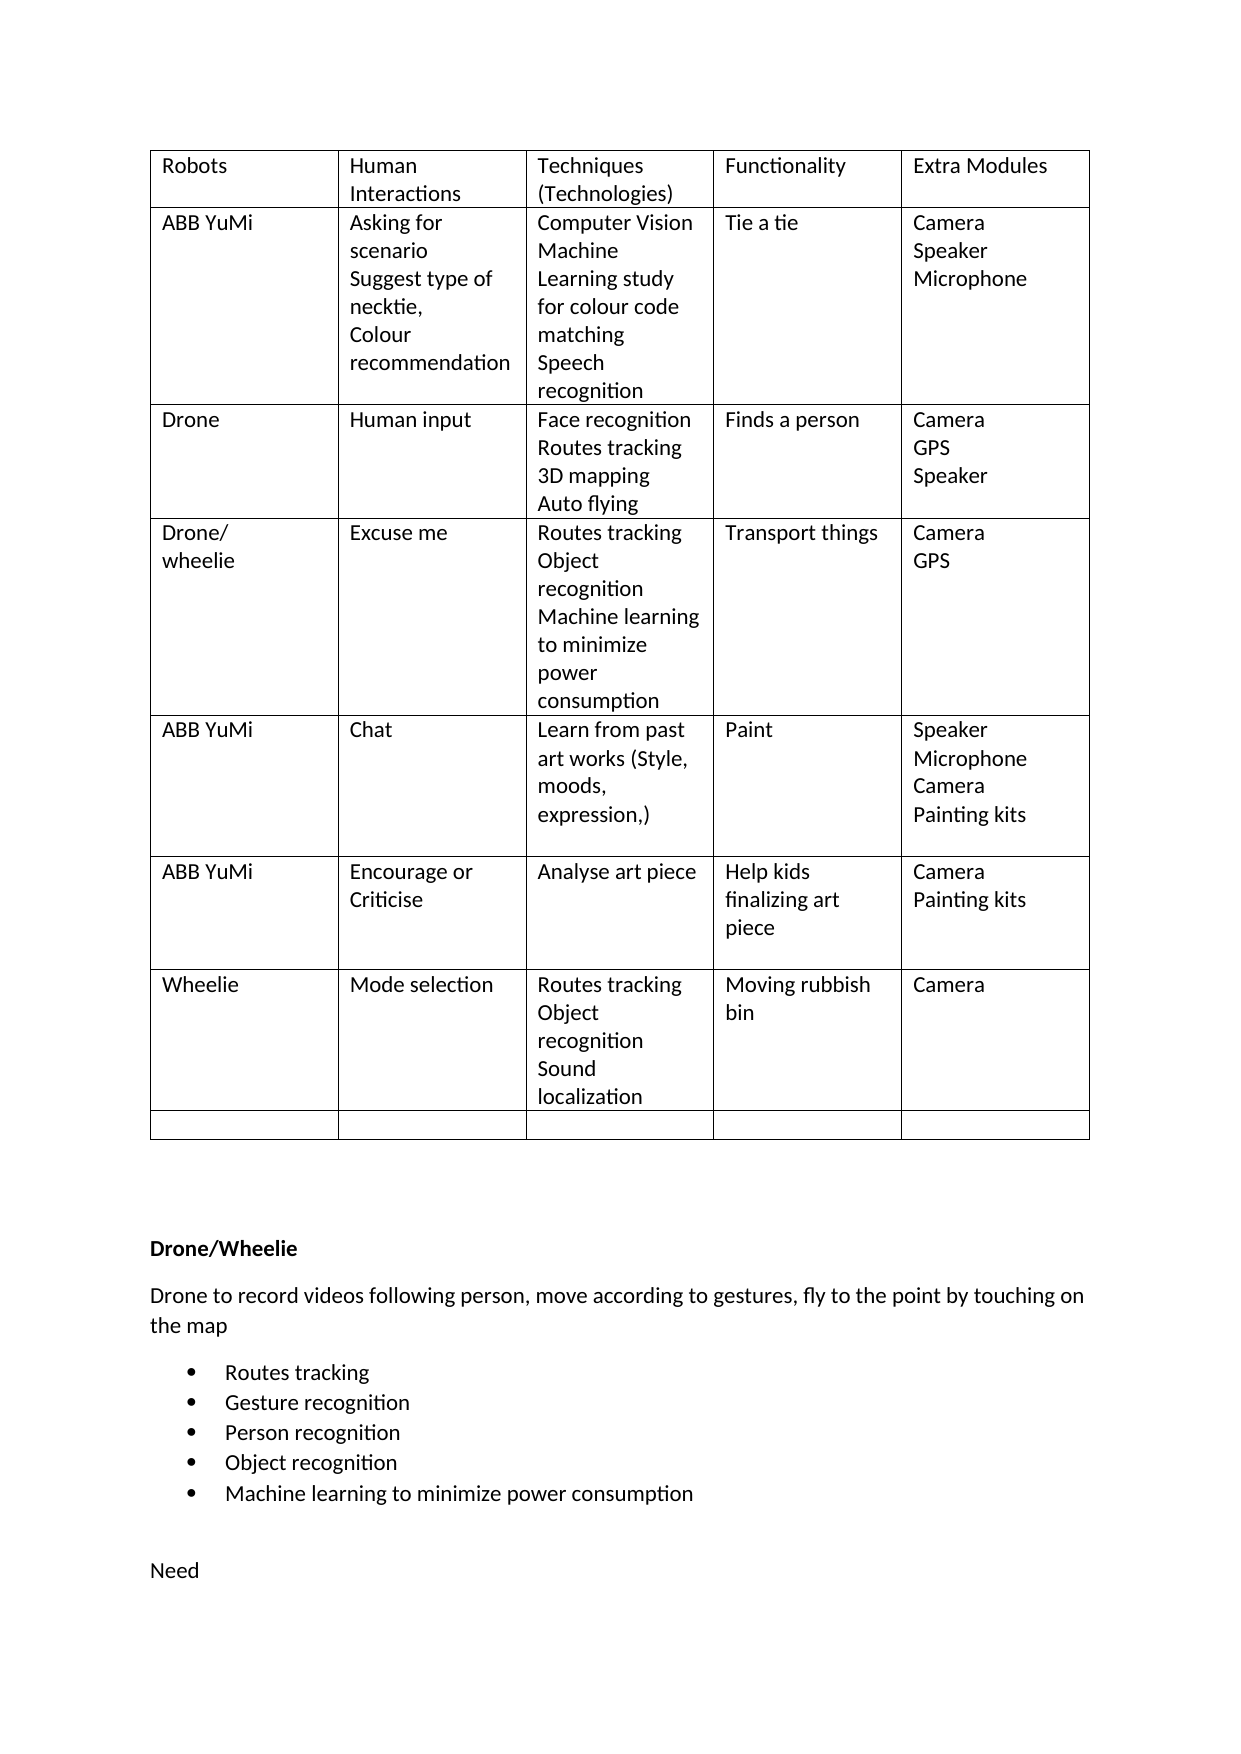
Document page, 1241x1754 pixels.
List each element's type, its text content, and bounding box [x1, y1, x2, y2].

table_cell Human input [339, 405, 526, 517]
table_cell Camera GPS [902, 519, 1089, 714]
list Routes tracking [187, 1358, 1090, 1386]
table_cell Face recognition Routes tracking 3D mapping Auto flying [527, 405, 713, 517]
table_cell ABB YuMi [151, 208, 338, 404]
table_cell Wheelie [151, 970, 338, 1110]
table_cell ABB YuMi [151, 857, 338, 969]
table_cell Finds a person [714, 405, 901, 517]
table_cell Speaker Microphone Camera Painting kits [902, 716, 1089, 856]
table_header Techniques (Technologies) [527, 151, 713, 207]
table_cell ABB YuMi [151, 716, 338, 856]
list Person recognition [187, 1418, 1090, 1446]
table_cell Drone [151, 405, 338, 517]
table_header Extra Modules [902, 151, 1089, 207]
table_cell Transport things [714, 519, 901, 714]
text Drone/Wheelie [150, 1234, 1090, 1262]
table_cell Routes tracking Object recognition Machine learning to minimize power consumption [527, 519, 713, 714]
table_cell Chat [339, 716, 526, 856]
table_cell Camera [902, 970, 1089, 1110]
table_cell Paint [714, 716, 901, 856]
table_header Functionality [714, 151, 901, 207]
table_cell Camera Speaker Microphone [902, 208, 1089, 404]
table_cell Asking for scenario Suggest type of necktie, Colour recommendation [339, 208, 526, 404]
list Object recognition [187, 1448, 1090, 1476]
table_header Robots [151, 151, 338, 207]
table_cell Camera Painting kits [902, 857, 1089, 969]
text Drone to record videos following person, move according to gestures, fly to the point by touching on the map [150, 1281, 1090, 1339]
table_cell Encourage or Criticise [339, 857, 526, 969]
table_cell [902, 1111, 1089, 1139]
table_cell [527, 1111, 713, 1139]
list Machine learning to minimize power consumption [187, 1479, 1090, 1507]
table_header Human Interactions [339, 151, 526, 207]
table_cell Excuse me [339, 519, 526, 714]
table_cell [339, 1111, 526, 1139]
table_cell Tie a tie [714, 208, 901, 404]
table_cell Help kids finalizing art piece [714, 857, 901, 969]
table_cell Moving rubbish bin [714, 970, 901, 1110]
table_cell Drone/ wheelie [151, 519, 338, 714]
table_cell Camera GPS Speaker [902, 405, 1089, 517]
table_cell [714, 1111, 901, 1139]
table_cell Analyse art piece [527, 857, 713, 969]
table_cell Computer Vision Machine Learning study for colour code matching Speech recognition [527, 208, 713, 404]
list Gesture recognition [187, 1388, 1090, 1416]
table_cell [151, 1111, 338, 1139]
table_cell Routes tracking Object recognition Sound localization [527, 970, 713, 1110]
table_cell Mode selection [339, 970, 526, 1110]
text Need [150, 1556, 1090, 1584]
table_cell Learn from past art works (Style, moods, expression,) [527, 716, 713, 856]
